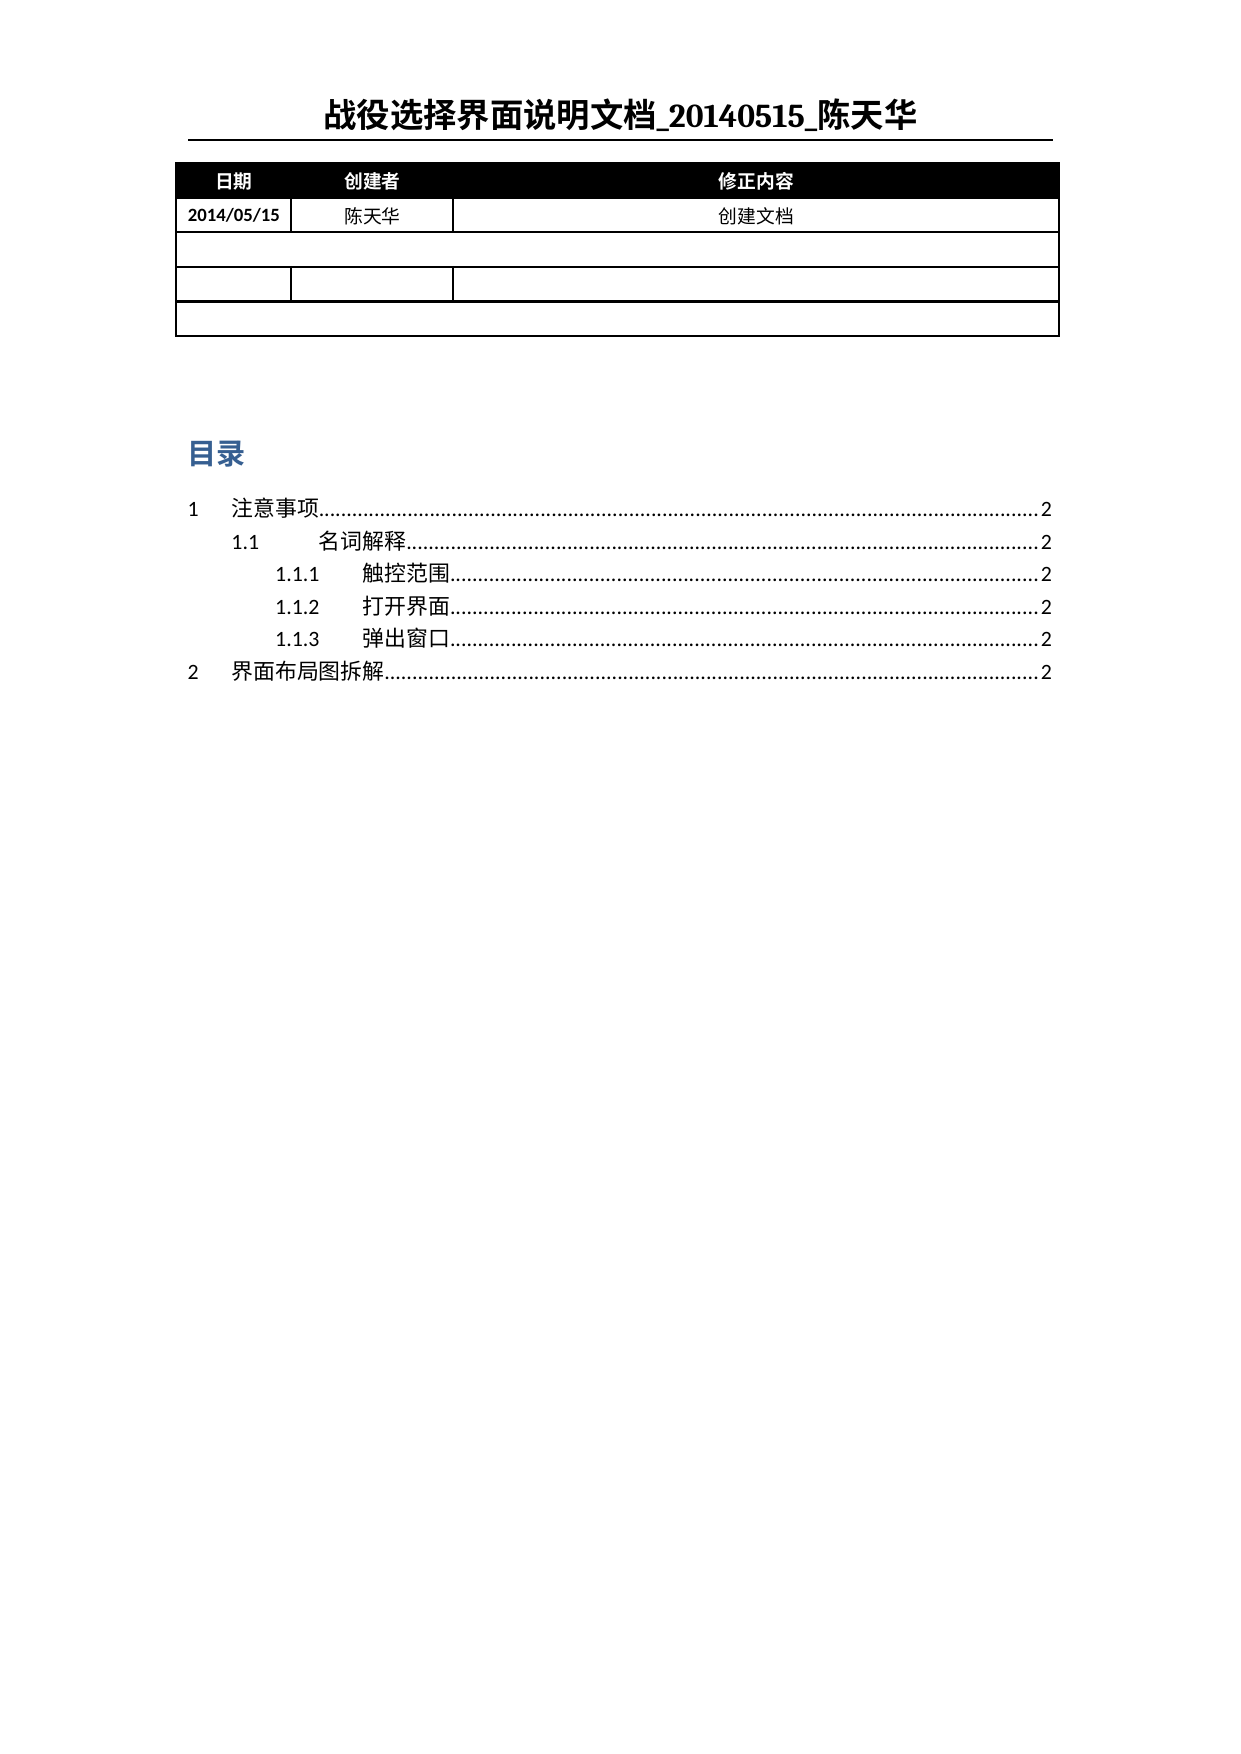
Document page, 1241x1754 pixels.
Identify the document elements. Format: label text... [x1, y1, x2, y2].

table_cell [177, 233, 291, 266]
table_cell [291, 233, 453, 266]
table_cell [177, 303, 291, 335]
table_header 修正内容 [453, 164, 1058, 197]
table_header 创建者 [291, 164, 453, 197]
table_cell 2014/05/15 [177, 199, 290, 231]
table_cell [453, 303, 1058, 335]
table_cell [291, 303, 453, 335]
table_header 日期 [177, 164, 291, 197]
table_cell 创建文档 [454, 199, 1058, 231]
table_cell [453, 233, 1058, 266]
table_cell 陈天华 [292, 199, 452, 231]
table_cell [292, 268, 452, 300]
table_cell [177, 268, 290, 300]
table_cell [454, 268, 1058, 300]
